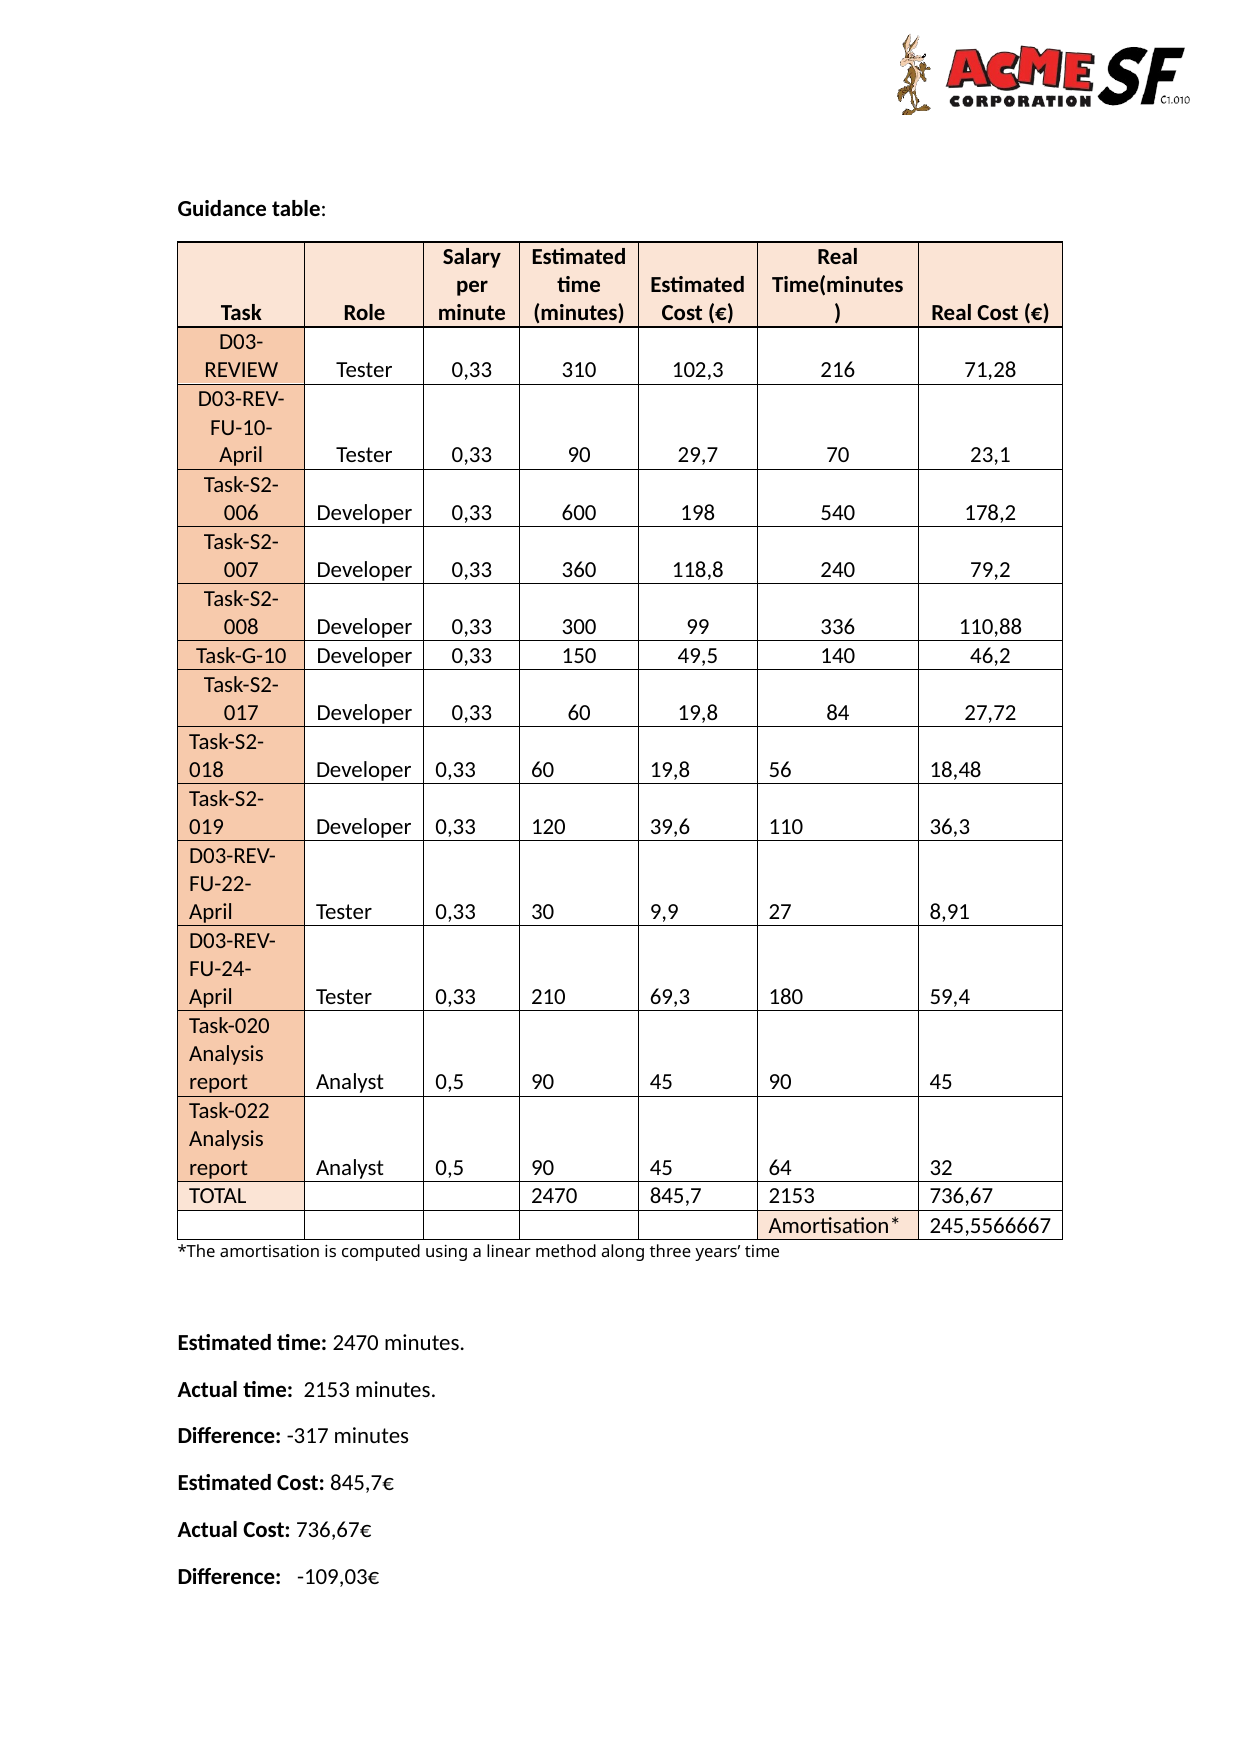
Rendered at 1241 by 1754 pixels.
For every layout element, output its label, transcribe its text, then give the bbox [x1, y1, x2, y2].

table_cell Tester [305, 385, 423, 469]
table_cell 0,33 [424, 385, 519, 469]
table_cell 0,33 [424, 470, 519, 526]
table_cell 90 [520, 1011, 638, 1096]
table_cell 0,33 [424, 670, 519, 726]
table_cell 2470 [520, 1182, 638, 1210]
table_cell Developer [305, 584, 423, 640]
table_cell 27 [758, 841, 918, 925]
table_cell [639, 1211, 757, 1239]
table_cell Developer [305, 641, 423, 669]
table_cell 23,1 [919, 385, 1062, 469]
table_cell D03-REV-FU-10-April [178, 385, 304, 469]
table_cell 102,3 [639, 328, 757, 383]
table_cell 0,33 [424, 727, 519, 783]
table_cell 18,48 [919, 727, 1062, 783]
table_cell 90 [758, 1011, 918, 1096]
table_cell 540 [758, 470, 918, 526]
table_cell 0,5 [424, 1097, 519, 1181]
table_cell Developer [305, 727, 423, 783]
table_cell Developer [305, 527, 423, 583]
table_cell 56 [758, 727, 918, 783]
table_cell 84 [758, 670, 918, 726]
table_cell 118,8 [639, 527, 757, 583]
table_cell 178,2 [919, 470, 1062, 526]
table_cell 150 [520, 641, 638, 669]
table_cell Task-S2-018 [178, 727, 304, 783]
table_cell 90 [520, 385, 638, 469]
table_cell Task-S2-017 [178, 670, 304, 726]
table_cell 110,88 [919, 584, 1062, 640]
text Estimated Cost: 845,7€ [177, 1468, 1063, 1496]
table_cell 245,5566667 [919, 1211, 1062, 1239]
table_cell Tester [305, 926, 423, 1010]
table_cell 600 [520, 470, 638, 526]
table_cell 70 [758, 385, 918, 469]
table_cell 0,33 [424, 641, 519, 669]
table_cell 216 [758, 328, 918, 383]
table_cell 71,28 [919, 328, 1062, 383]
table_cell TOTAL [178, 1182, 304, 1210]
table_cell [424, 1211, 519, 1239]
table_cell 310 [520, 328, 638, 383]
table_cell Analyst [305, 1011, 423, 1096]
table_cell Task-S2-019 [178, 784, 304, 840]
table_cell 60 [520, 670, 638, 726]
table_header Salary per minute [424, 243, 519, 326]
table_cell Task-S2-007 [178, 527, 304, 583]
table_cell 45 [639, 1097, 757, 1181]
table_cell D03-REVIEW [178, 328, 304, 383]
table_cell 0,33 [424, 527, 519, 583]
text Actual Cost: 736,67€ [177, 1515, 1063, 1543]
table_cell 0,33 [424, 841, 519, 925]
table_cell 110 [758, 784, 918, 840]
table_cell 69,3 [639, 926, 757, 1010]
table_cell 29,7 [639, 385, 757, 469]
text Difference: -109,03€ [177, 1562, 1063, 1590]
table_cell 0,33 [424, 784, 519, 840]
text Actual time: 2153 minutes. [177, 1375, 1063, 1403]
text Guidance table: [177, 194, 1063, 222]
table_header Real Cost (€) [919, 243, 1062, 326]
table_cell 360 [520, 527, 638, 583]
table_cell 39,6 [639, 784, 757, 840]
table_header Role [305, 243, 423, 326]
table_cell Task-G-10 [178, 641, 304, 669]
table_cell 99 [639, 584, 757, 640]
table_cell 2153 [758, 1182, 918, 1210]
table_cell 210 [520, 926, 638, 1010]
table_cell 240 [758, 527, 918, 583]
table_cell 60 [520, 727, 638, 783]
table_cell Analyst [305, 1097, 423, 1181]
table_header Task [178, 243, 304, 326]
table_cell 90 [520, 1097, 638, 1181]
table_cell [305, 1182, 423, 1210]
table_cell [178, 1211, 304, 1239]
table_cell 0,33 [424, 328, 519, 383]
table_cell 79,2 [919, 527, 1062, 583]
table_cell 30 [520, 841, 638, 925]
table_cell Developer [305, 670, 423, 726]
table_cell Task-S2-008 [178, 584, 304, 640]
table_cell 59,4 [919, 926, 1062, 1010]
table_cell 140 [758, 641, 918, 669]
table_cell 0,5 [424, 1011, 519, 1096]
table_cell Tester [305, 328, 423, 383]
table_cell [305, 1211, 423, 1239]
table_cell 27,72 [919, 670, 1062, 726]
table_cell 198 [639, 470, 757, 526]
table_cell Tester [305, 841, 423, 925]
table_cell 19,8 [639, 727, 757, 783]
table_cell Developer [305, 784, 423, 840]
table_cell D03-REV-FU-22-April [178, 841, 304, 925]
table_cell 45 [919, 1011, 1062, 1096]
table_cell Task-S2-006 [178, 470, 304, 526]
table_cell 0,33 [424, 926, 519, 1010]
table_cell 120 [520, 784, 638, 840]
table_cell D03-REV-FU-24-April [178, 926, 304, 1010]
picture [889, 33, 1199, 115]
table_cell Task-022 Analysis report [178, 1097, 304, 1181]
table_cell 336 [758, 584, 918, 640]
table_cell [424, 1182, 519, 1210]
table_header Estimated time (minutes) [520, 243, 638, 326]
table_cell Amortisation* [758, 1211, 918, 1239]
table_cell 32 [919, 1097, 1062, 1181]
table_cell 45 [639, 1011, 757, 1096]
text Estimated time: 2470 minutes. [177, 1328, 1063, 1356]
table_cell 19,8 [639, 670, 757, 726]
table_cell 8,91 [919, 841, 1062, 925]
table_cell 736,67 [919, 1182, 1062, 1210]
text *The amortisation is computed using a linear method along three years’ time [177, 1240, 1063, 1262]
table_cell 64 [758, 1097, 918, 1181]
table_cell 46,2 [919, 641, 1062, 669]
table_cell 180 [758, 926, 918, 1010]
table_header Estimated Cost (€) [639, 243, 757, 326]
table_cell 300 [520, 584, 638, 640]
table_cell 36,3 [919, 784, 1062, 840]
table_cell [520, 1211, 638, 1239]
table_header Real Time(minutes) [758, 243, 918, 326]
table_cell 845,7 [639, 1182, 757, 1210]
text Difference: -317 minutes [177, 1422, 1063, 1449]
table_cell 9,9 [639, 841, 757, 925]
table_cell 49,5 [639, 641, 757, 669]
table_cell Developer [305, 470, 423, 526]
table_cell 0,33 [424, 584, 519, 640]
table_cell Task-020 Analysis report [178, 1011, 304, 1096]
